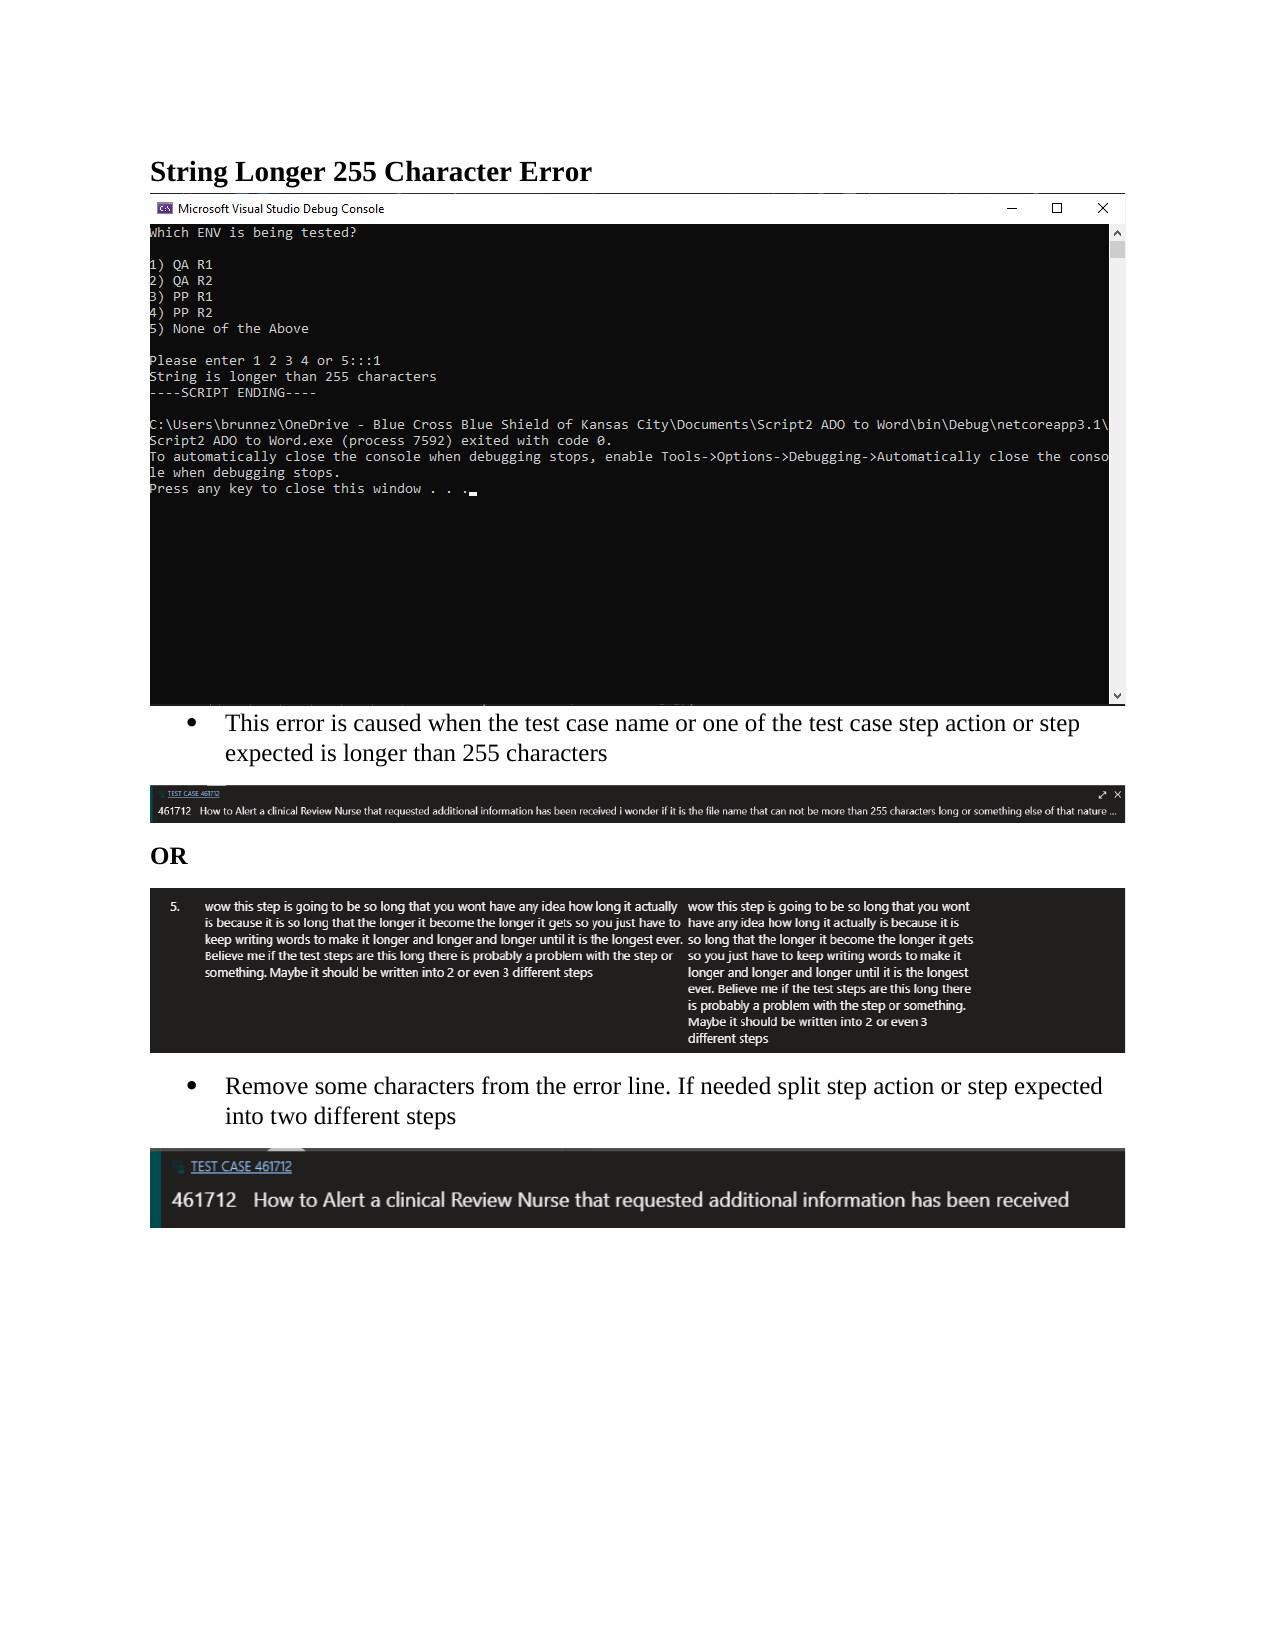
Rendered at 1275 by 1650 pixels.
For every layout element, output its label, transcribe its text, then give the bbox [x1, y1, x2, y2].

picture [150, 888, 1125, 1053]
list Remove some characters from the error line. If needed split step action or step expected into two different steps [187, 1071, 1125, 1130]
picture [150, 1148, 1125, 1228]
list This error is caused when the test case name or one of the test case step action or step expected is longer than 255 characters [187, 708, 1125, 767]
picture [150, 193, 1125, 706]
text OR [150, 841, 1125, 870]
subtitle String Longer 255 Character Error [150, 154, 1125, 188]
picture [150, 785, 1125, 823]
